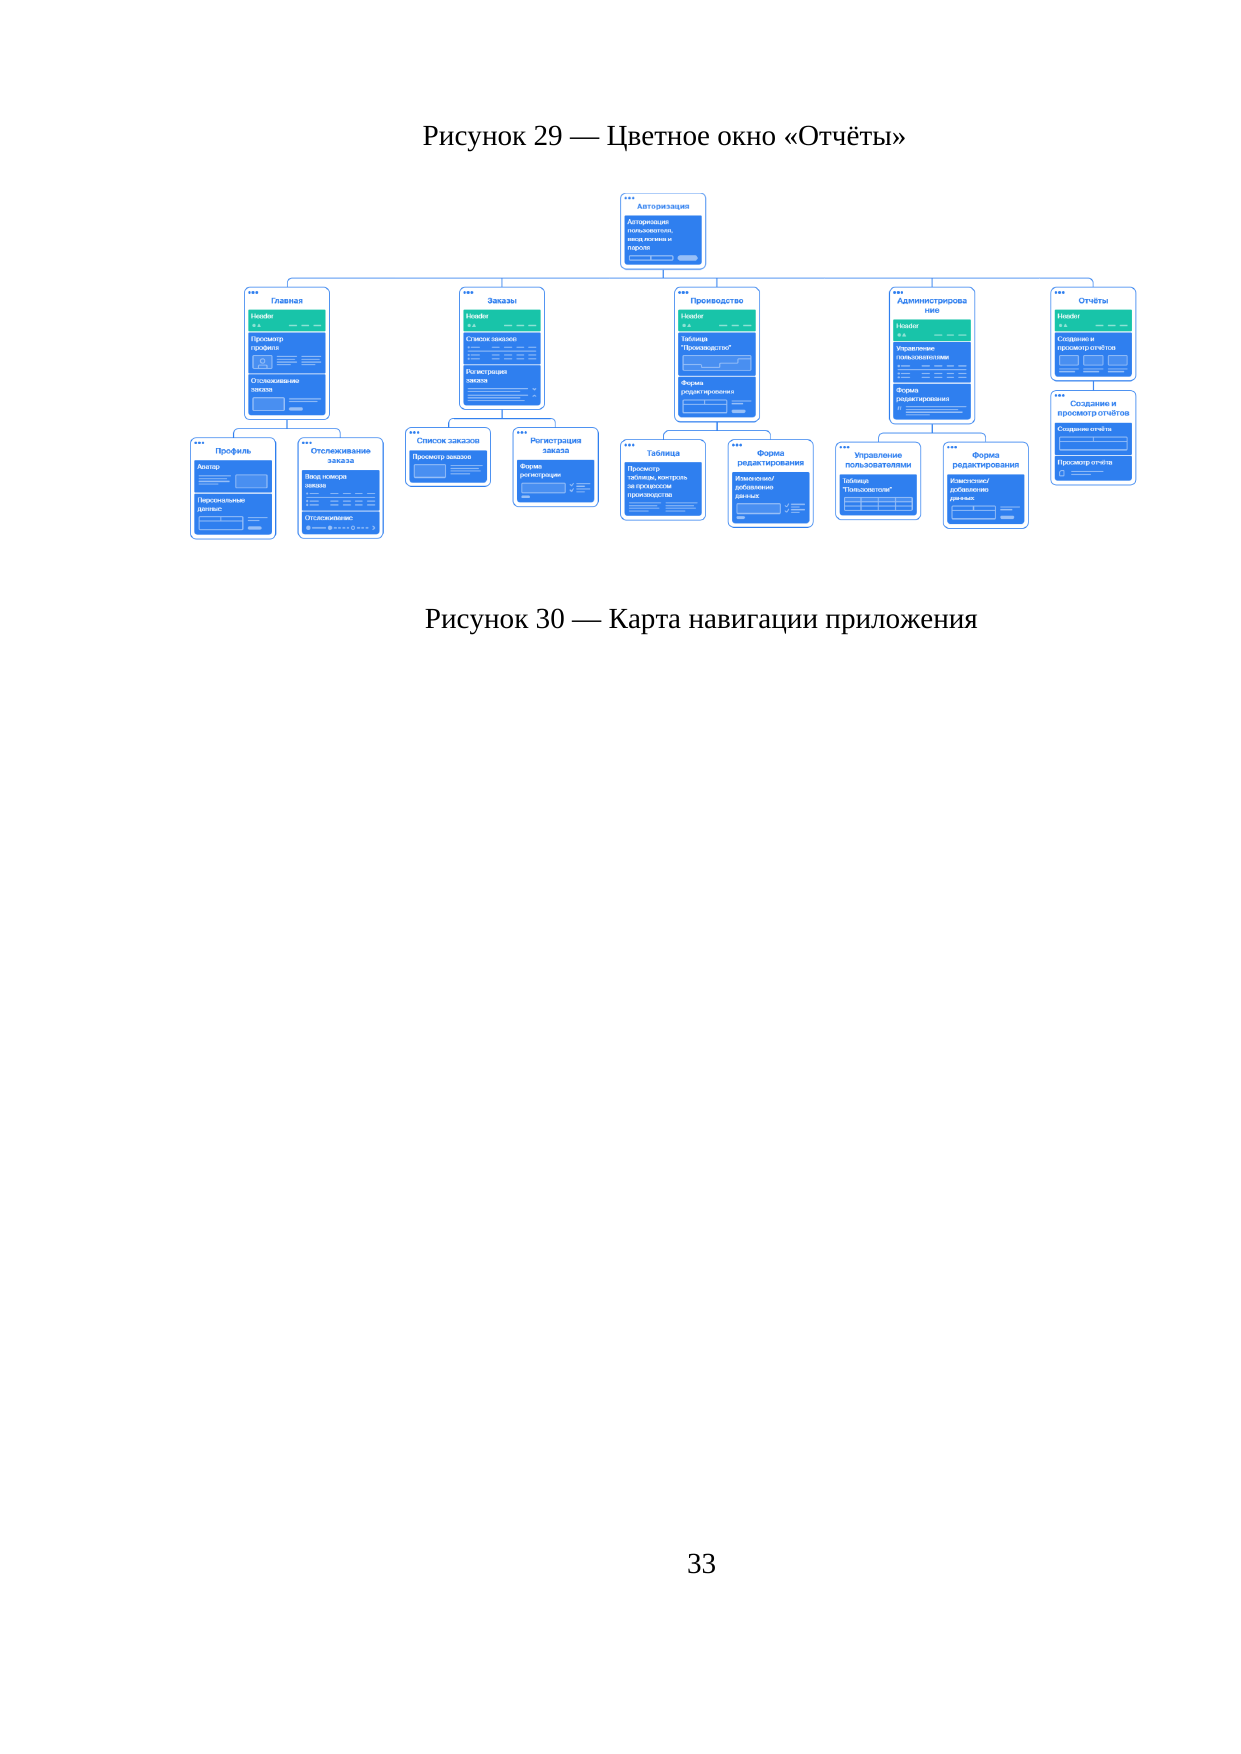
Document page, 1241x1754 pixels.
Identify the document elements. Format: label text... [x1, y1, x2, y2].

text Рисунок 30 — Карта навигации приложения [177, 601, 1152, 634]
text Рисунок 29 — Цветное окно «Отчёты» [177, 118, 1152, 152]
picture [177, 193, 1152, 560]
